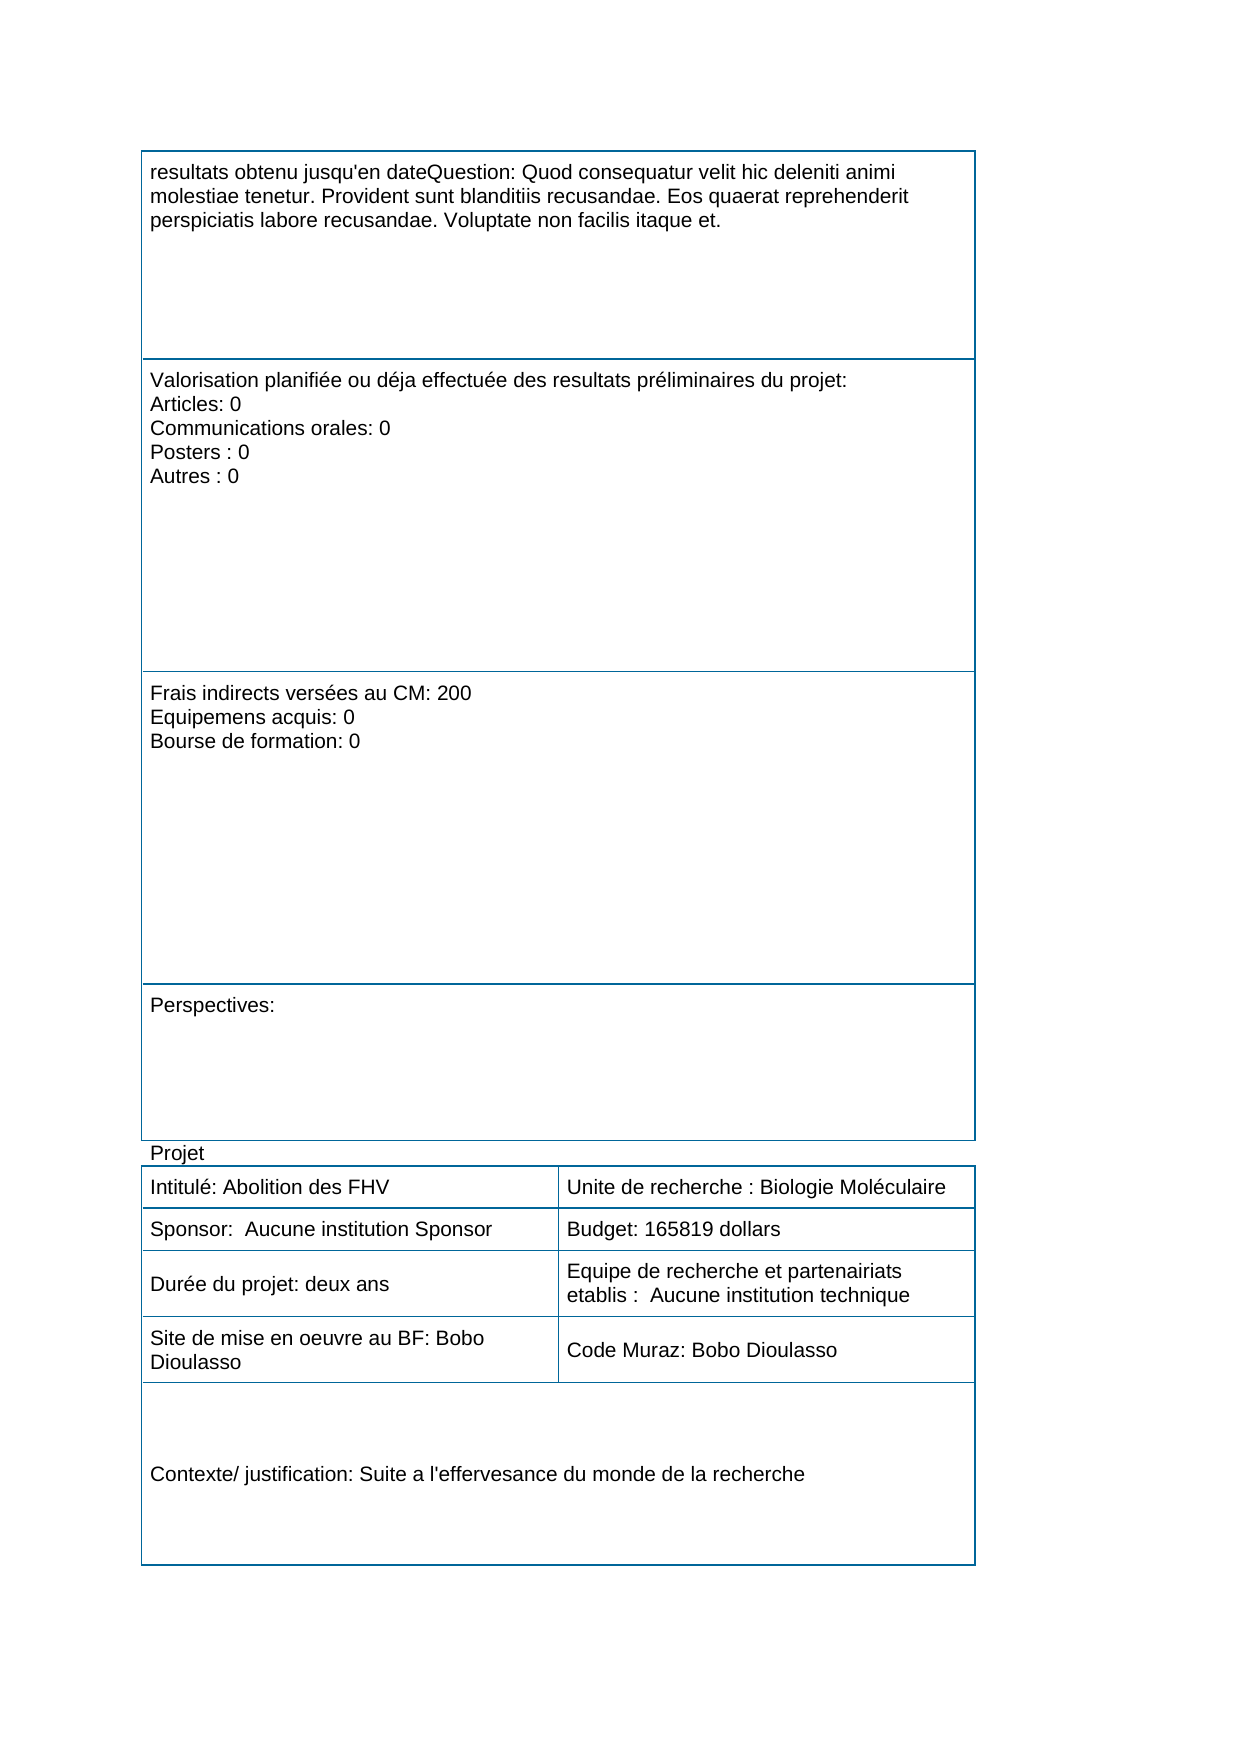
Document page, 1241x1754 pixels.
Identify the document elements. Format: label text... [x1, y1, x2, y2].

text Projet [150, 1141, 1090, 1165]
table_header Intitulé: Abolition des FHV [142, 1167, 558, 1207]
table_cell Sponsor: Aucune institution Sponsor [142, 1208, 558, 1249]
table_cell Site de mise en oeuvre au BF: Bobo Dioulasso [142, 1317, 558, 1382]
table_cell Durée du projet: deux ans [142, 1251, 558, 1316]
table_cell resultats obtenu jusqu'en dateQuestion: Quod consequatur velit hic deleniti animi molestiae tenetur. Provident sunt blanditiis recusandae. Eos quaerat reprehenderit perspiciatis labore recusandae. Voluptate non facilis itaque et. [142, 152, 974, 358]
table_cell Contexte/ justification: Suite a l'effervesance du monde de la recherche [142, 1383, 974, 1564]
table_cell Frais indirects versées au CM: 200 Equipemens acquis: 0 Bourse de formation: 0 [142, 672, 974, 983]
table_cell Perspectives: [142, 984, 974, 1139]
table_cell Budget: 165819 dollars [559, 1209, 974, 1249]
table_header Unite de recherche : Biologie Moléculaire [559, 1167, 974, 1207]
table_cell Valorisation planifiée ou déja effectuée des resultats préliminaires du projet: Articles: 0 Communications orales: 0 Posters : 0 Autres : 0 [142, 359, 974, 671]
table_cell Equipe de recherche et partenairiats etablis : Aucune institution technique [559, 1251, 974, 1316]
table_cell Code Muraz: Bobo Dioulasso [559, 1317, 974, 1382]
